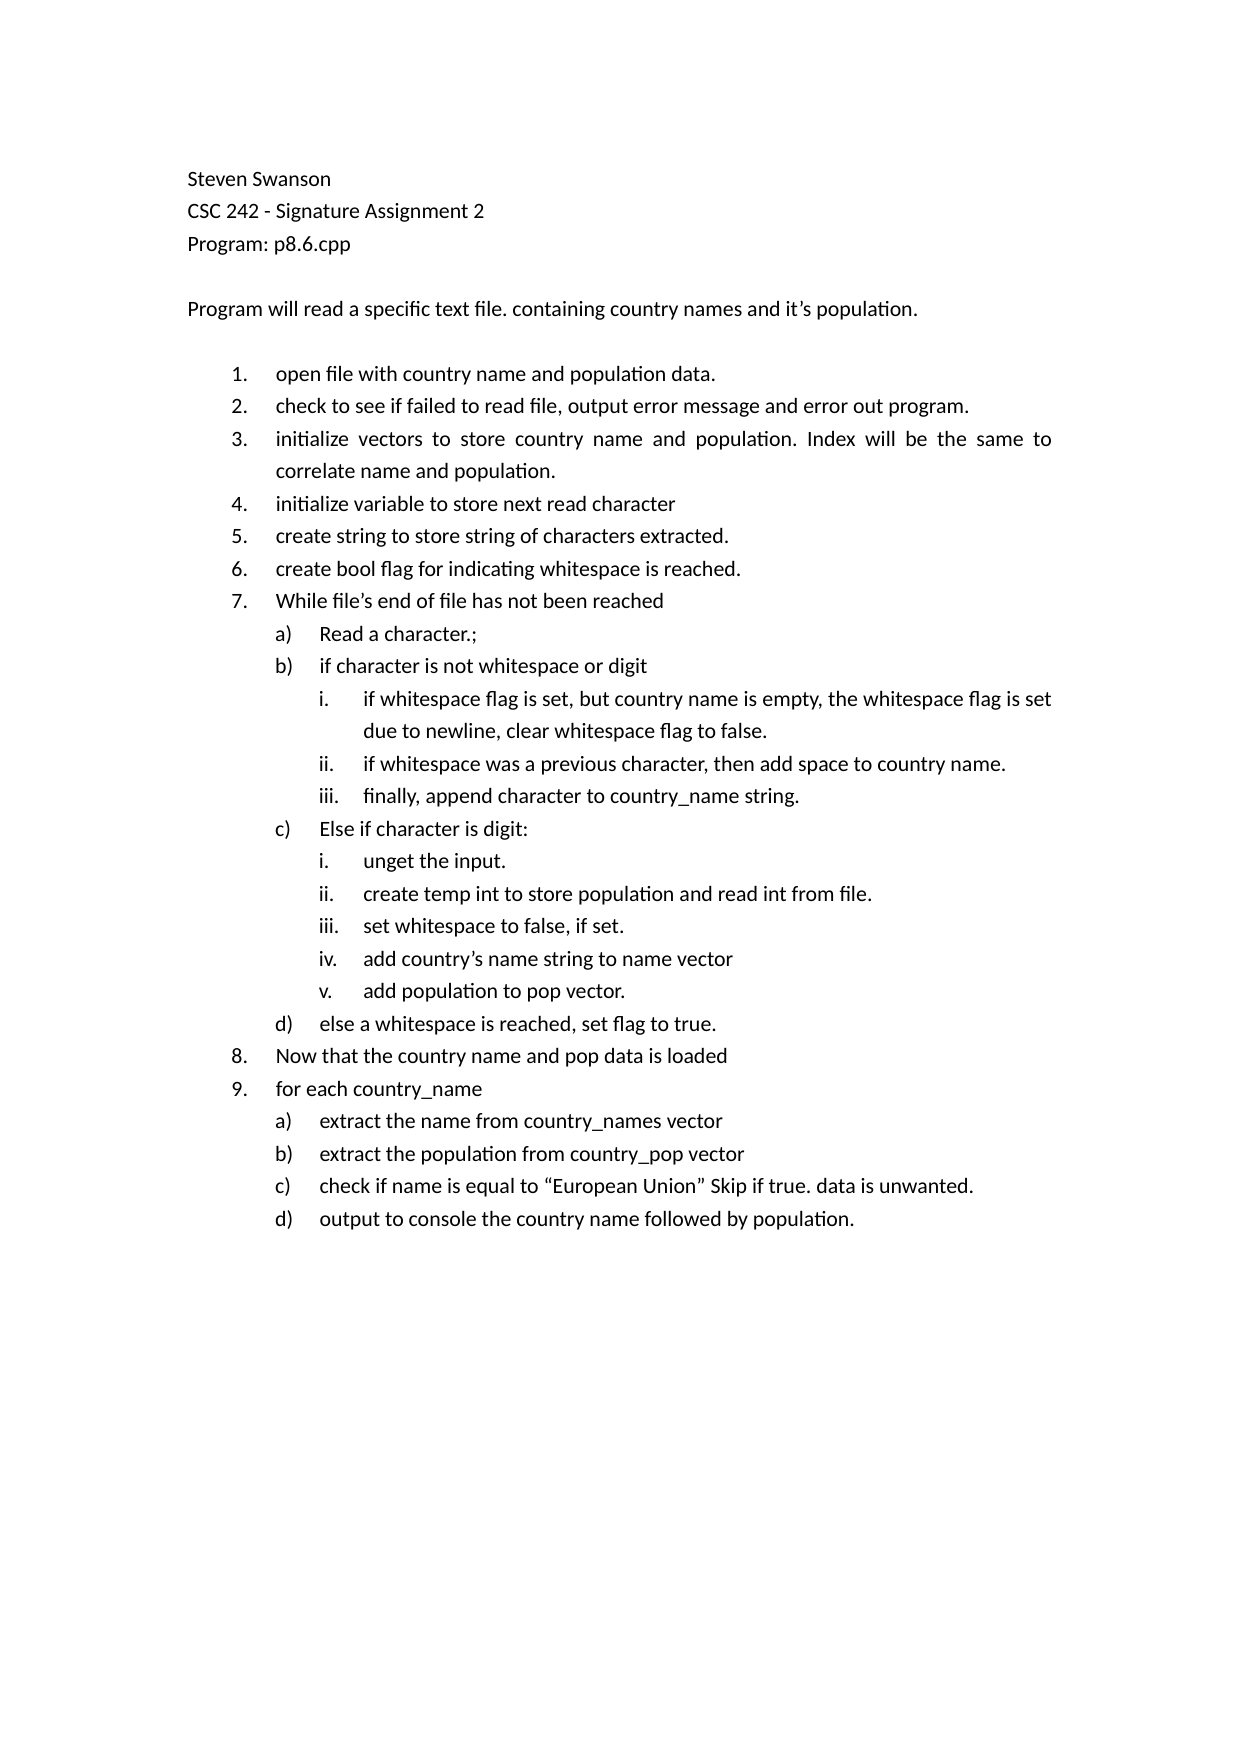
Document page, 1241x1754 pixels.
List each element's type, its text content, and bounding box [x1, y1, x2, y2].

list While file’s end of file has not been reached [231, 584, 1053, 617]
list finally, append character to country_name string. [319, 779, 1053, 812]
list initialize vectors to store country name and population. Index will be the same to correlate name and population. [231, 422, 1053, 487]
list create temp int to store population and read int from file. [319, 877, 1053, 909]
text Steven Swanson [187, 162, 1053, 194]
text Program will read a specific text file. containing country names and it’s population. [187, 292, 1053, 324]
list if whitespace flag is set, but country name is empty, the whitespace flag is set due to newline, clear whitespace flag to false. [319, 682, 1053, 747]
text CSC 242 - Signature Assignment 2 [187, 194, 1053, 227]
list unget the input. [319, 844, 1053, 877]
list create bool flag for indicating whitespace is reached. [231, 552, 1053, 584]
list check to see if failed to read file, output error message and error out program. [231, 389, 1053, 422]
list extract the population from country_pop vector [275, 1137, 1053, 1169]
list check if name is equal to “European Union” Skip if true. data is unwanted. [275, 1169, 1053, 1202]
list else a whitespace is reached, set flag to true. [275, 1007, 1053, 1039]
list create string to store string of characters extracted. [231, 519, 1053, 552]
text Program: p8.6.cpp [187, 227, 1053, 259]
list add country’s name string to name vector [319, 942, 1053, 974]
list for each country_name [231, 1072, 1053, 1104]
list Else if character is digit: [275, 812, 1053, 844]
list if whitespace was a previous character, then add space to country name. [319, 747, 1053, 779]
list open file with country name and population data. [231, 357, 1053, 389]
list set whitespace to false, if set. [319, 909, 1053, 942]
list output to console the country name followed by population. [275, 1202, 1053, 1234]
list extract the name from country_names vector [275, 1104, 1053, 1137]
list if character is not whitespace or digit [275, 649, 1053, 682]
list Now that the country name and pop data is loaded [231, 1039, 1053, 1072]
list add population to pop vector. [319, 974, 1053, 1007]
list Read a character.; [275, 617, 1053, 649]
list initialize variable to store next read character [231, 487, 1053, 519]
